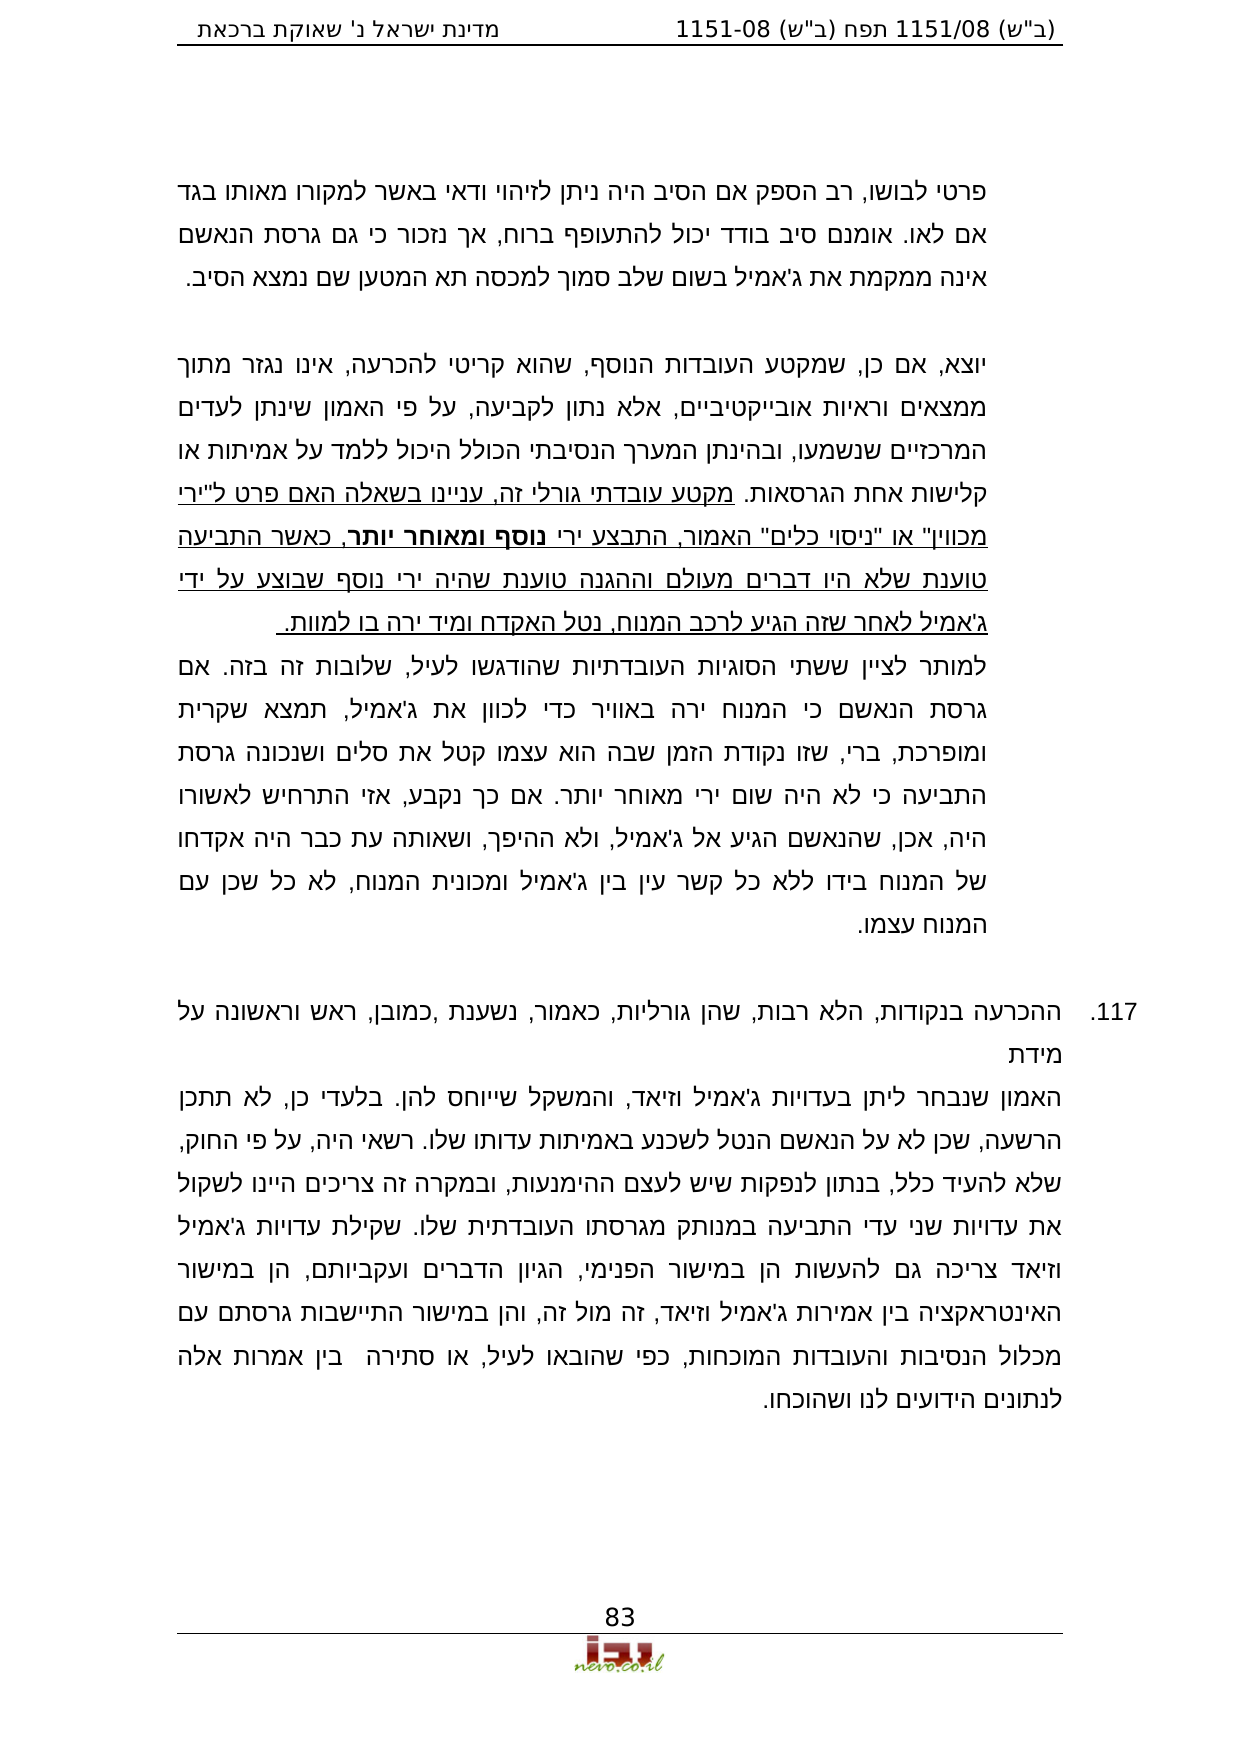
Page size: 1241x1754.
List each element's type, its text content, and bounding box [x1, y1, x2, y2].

text האמון שנבחר ליתן בעדויות ג'אמיל וזיאד, והמשקל שייוחס להן. בלעדי כן, לא תתכן הרשעה, שכן לא על הנאשם הנטל לשכנע באמיתות עדותו שלו. רשאי היה, על פי החוק, שלא להעיד כלל, בנתון לנפקות שיש לעצם ההימנעות, ובמקרה זה צריכים היינו לשקול את עדויות שני עדי התביעה במנותק מגרסתו העובדתית שלו. שקילת עדויות ג'אמיל וזיאד צריכה גם להעשות הן במישור הפנימי, הגיון הדברים ועקביותם, הן במישור האינטראקציה בין אמירות ג'אמיל וזיאד, זה מול זה, והן במישור התיישבות גרסתם עם מכלול הנסיבות והעובדות המוכחות, כפי שהובאו לעיל, או סתירה בין אמרות אלה לנתונים הידועים לנו ושהוכחו. [177, 1083, 1063, 1413]
text 117. ההכרעה בנקודות, הלא רבות, שהן גורליות, כאמור, נשענת ,כמובן, ראש וראשונה על מידת [177, 997, 1138, 1068]
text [177, 177, 1063, 292]
text למותר לציין ששתי הסוגיות העובדתיות שהודגשו לעיל, שלובות זה בזה. אם גרסת הנאשם כי המנוח ירה באוויר כדי לכוון את ג'אמיל, תמצא שקרית ומופרכת, ברי, שזו נקודת הזמן שבה הוא עצמו קטל את סלים ושנכונה גרסת התביעה כי לא היה שום ירי מאוחר יותר. אם כך נקבע, אזי התרחיש לאשורו היה, אכן, שהנאשם הגיע אל ג'אמיל, ולא ההיפך, ושאותה עת כבר היה אקדחו של המנוח בידו ללא כל קשר עין בין ג'אמיל ומכונית המנוח, לא כל שכן עם המנוח עצמו. [177, 652, 1063, 939]
picture [574, 1635, 666, 1673]
text יוצא, אם כן, שמקטע העובדות הנוסף, שהוא קריטי להכרעה, אינו נגזר מתוך ממצאים וראיות אובייקטיביים, אלא נתון לקביעה, על פי האמון שינתן לעדים המרכזיים שנשמעו, ובהינתן המערך הנסיבתי הכולל היכול ללמד על אמיתות או קלישות אחת הגרסאות. מקטע עובדתי גורלי זה, עניינו בשאלה האם פרט ל"ירי מכווין" או "ניסוי כלים" האמור, התבצע ירי נוסף ומאוחר יותר, כאשר התביעה טוענת שלא היו דברים מעולם וההגנה טוענת שהיה ירי נוסף שבוצע על ידי ג'אמיל לאחר שזה הגיע לרכב המנוח, נטל האקדח ומיד ירה בו למוות. [177, 350, 1063, 637]
